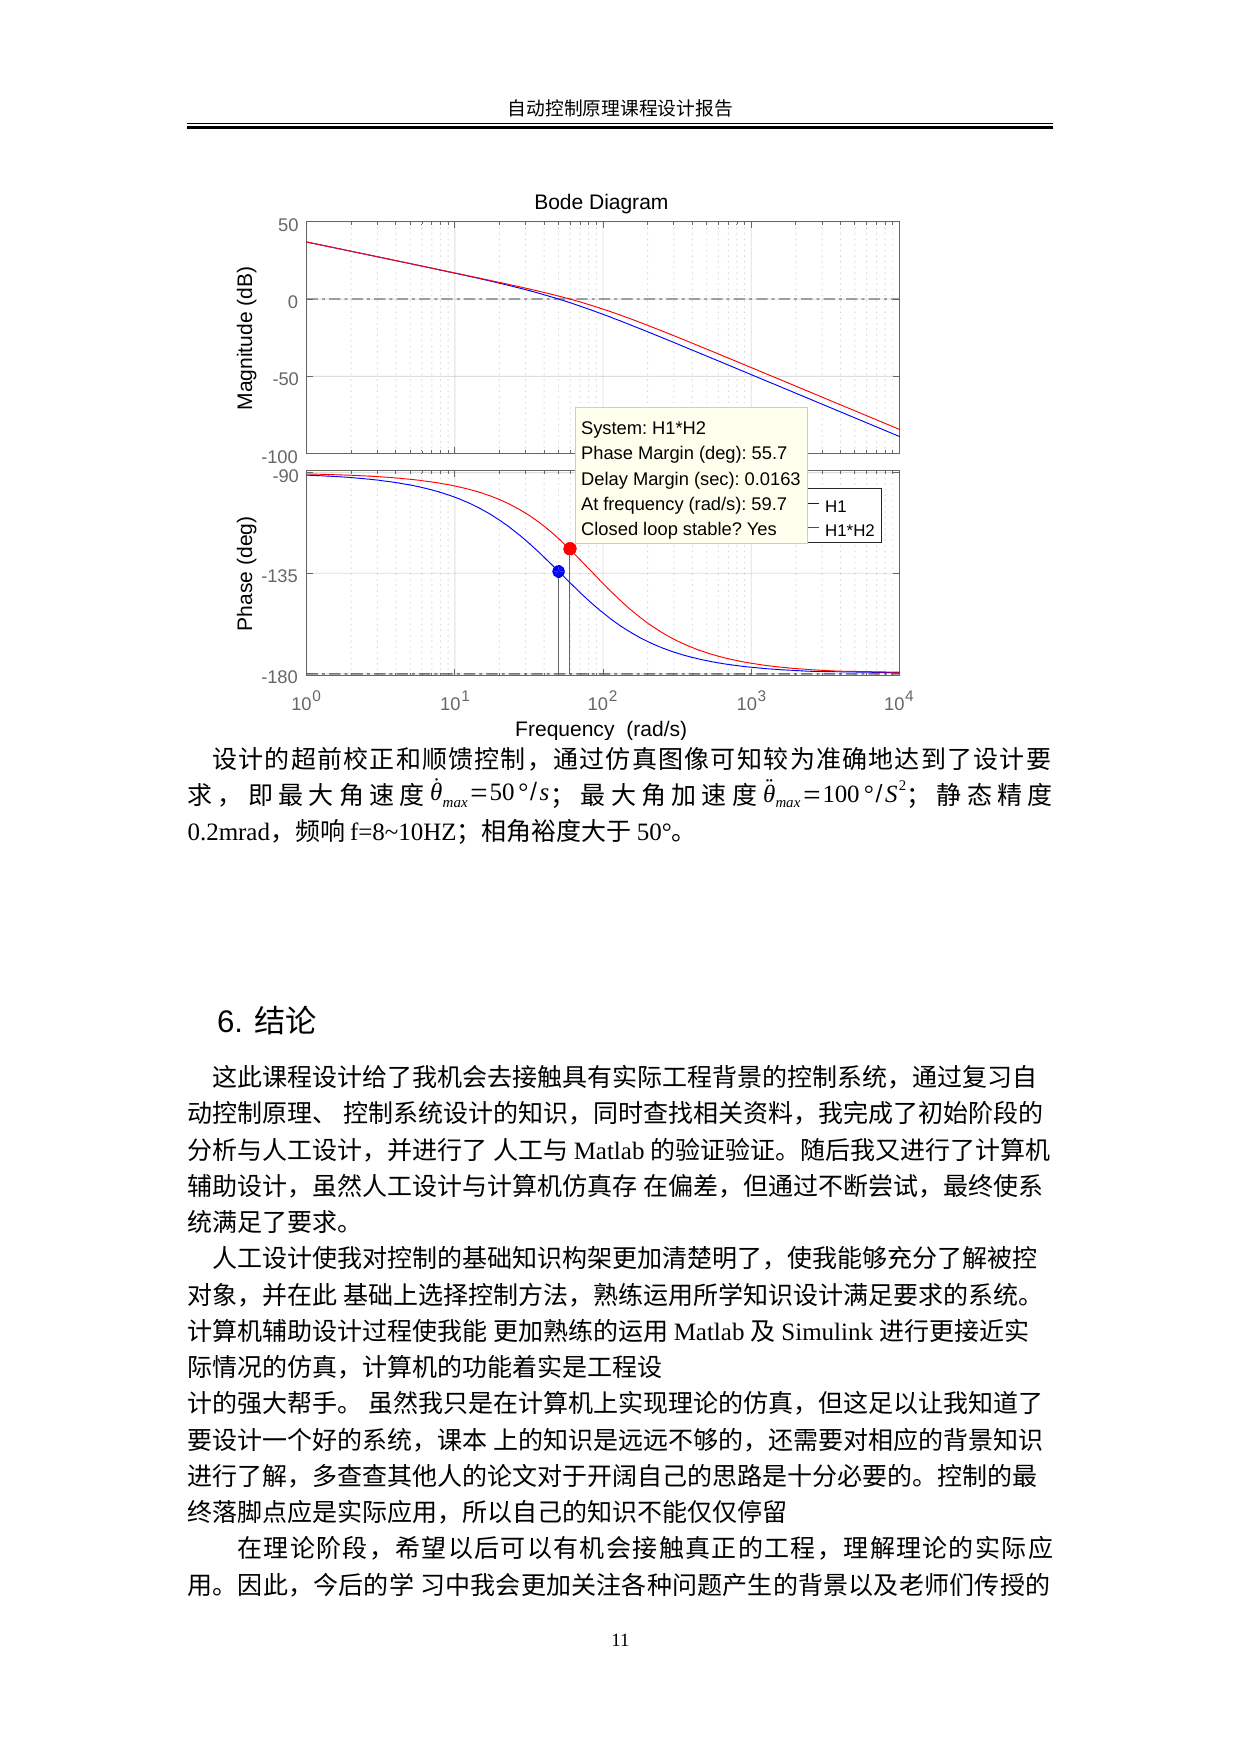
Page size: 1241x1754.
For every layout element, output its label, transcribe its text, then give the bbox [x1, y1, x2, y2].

subtitle 结论 [217, 996, 1053, 1041]
text 人工设计使我对控制的基础知识构架更加清楚明了，使我能够充分了解被控对象，并在此 基础上选择控制方法，熟练运用所学知识设计满足要求的系统。计算机辅助设计过程使我能 更加熟练的运用 Matlab 及 Simulink 进行更接近实际情况的仿真，计算机的功能着实是工程设 [187, 1239, 1053, 1384]
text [187, 1529, 1053, 1601]
text 这此课程设计给了我机会去接触具有实际工程背景的控制系统，通过复习自动控制原理、 控制系统设计的知识，同时查找相关资料，我完成了初始阶段的分析与人工设计，并进行了 人工与 Matlab 的验证验证。随后我又进行了计算机辅助设计，虽然人工设计与计算机仿真存 在偏差，但通过不断尝试，最终使系统满足了要求。 [187, 1058, 1053, 1239]
text 计的强大帮手。 虽然我只是在计算机上实现理论的仿真，但这足以让我知道了要设计一个好的系统，课本 上的知识是远远不够的，还需要对相应的背景知识进行了解，多查查其他人的论文对于开阔自己的思路是十分必要的。控制的最终落脚点应是实际应用，所以自己的知识不能仅仅停留 [187, 1384, 1053, 1529]
text 设计的超前校正和顺馈控制，通过仿真图像可知较为准确地达到了设计要求，即最大角速度；最大角加速度；静态精度0.2mrad，频响f=8~10HZ；相角裕度大于50°。 [187, 739, 1053, 848]
